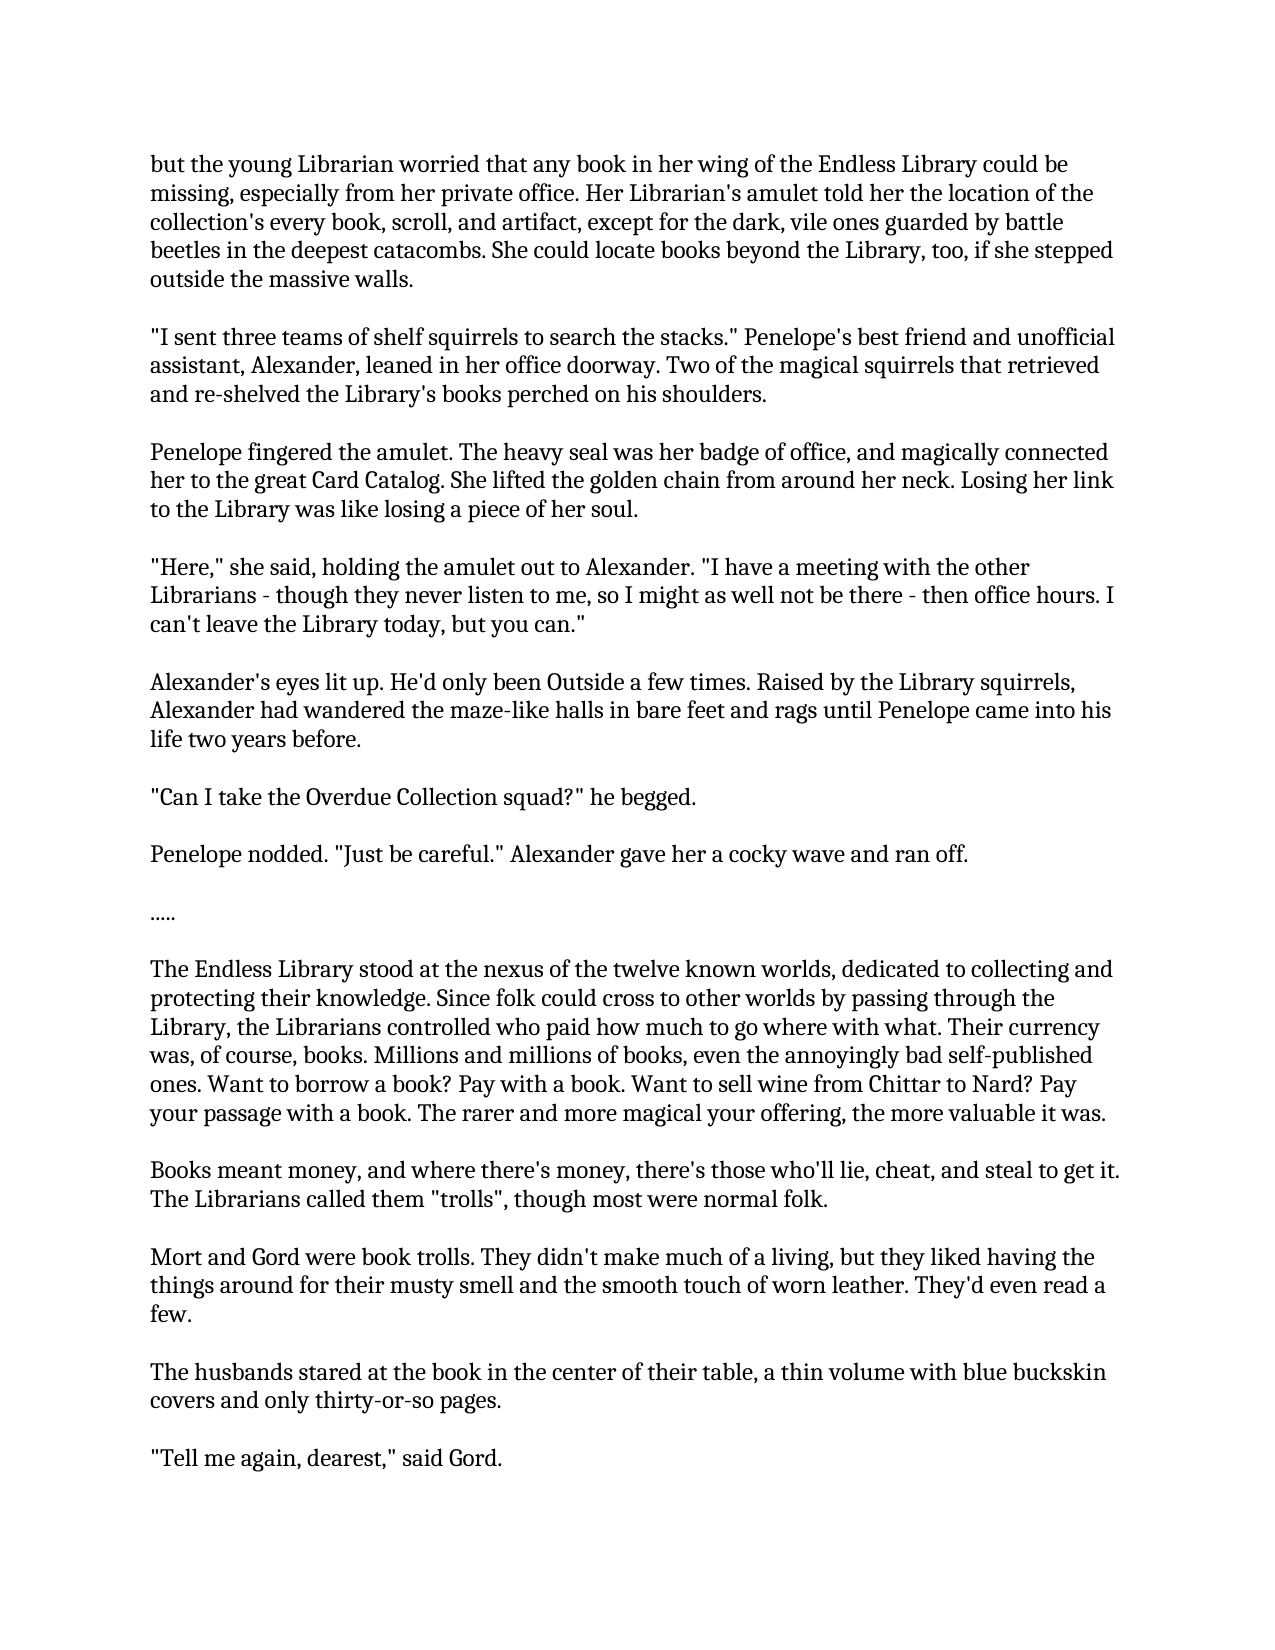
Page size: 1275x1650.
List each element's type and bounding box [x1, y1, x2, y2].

text [150, 150, 1125, 1472]
